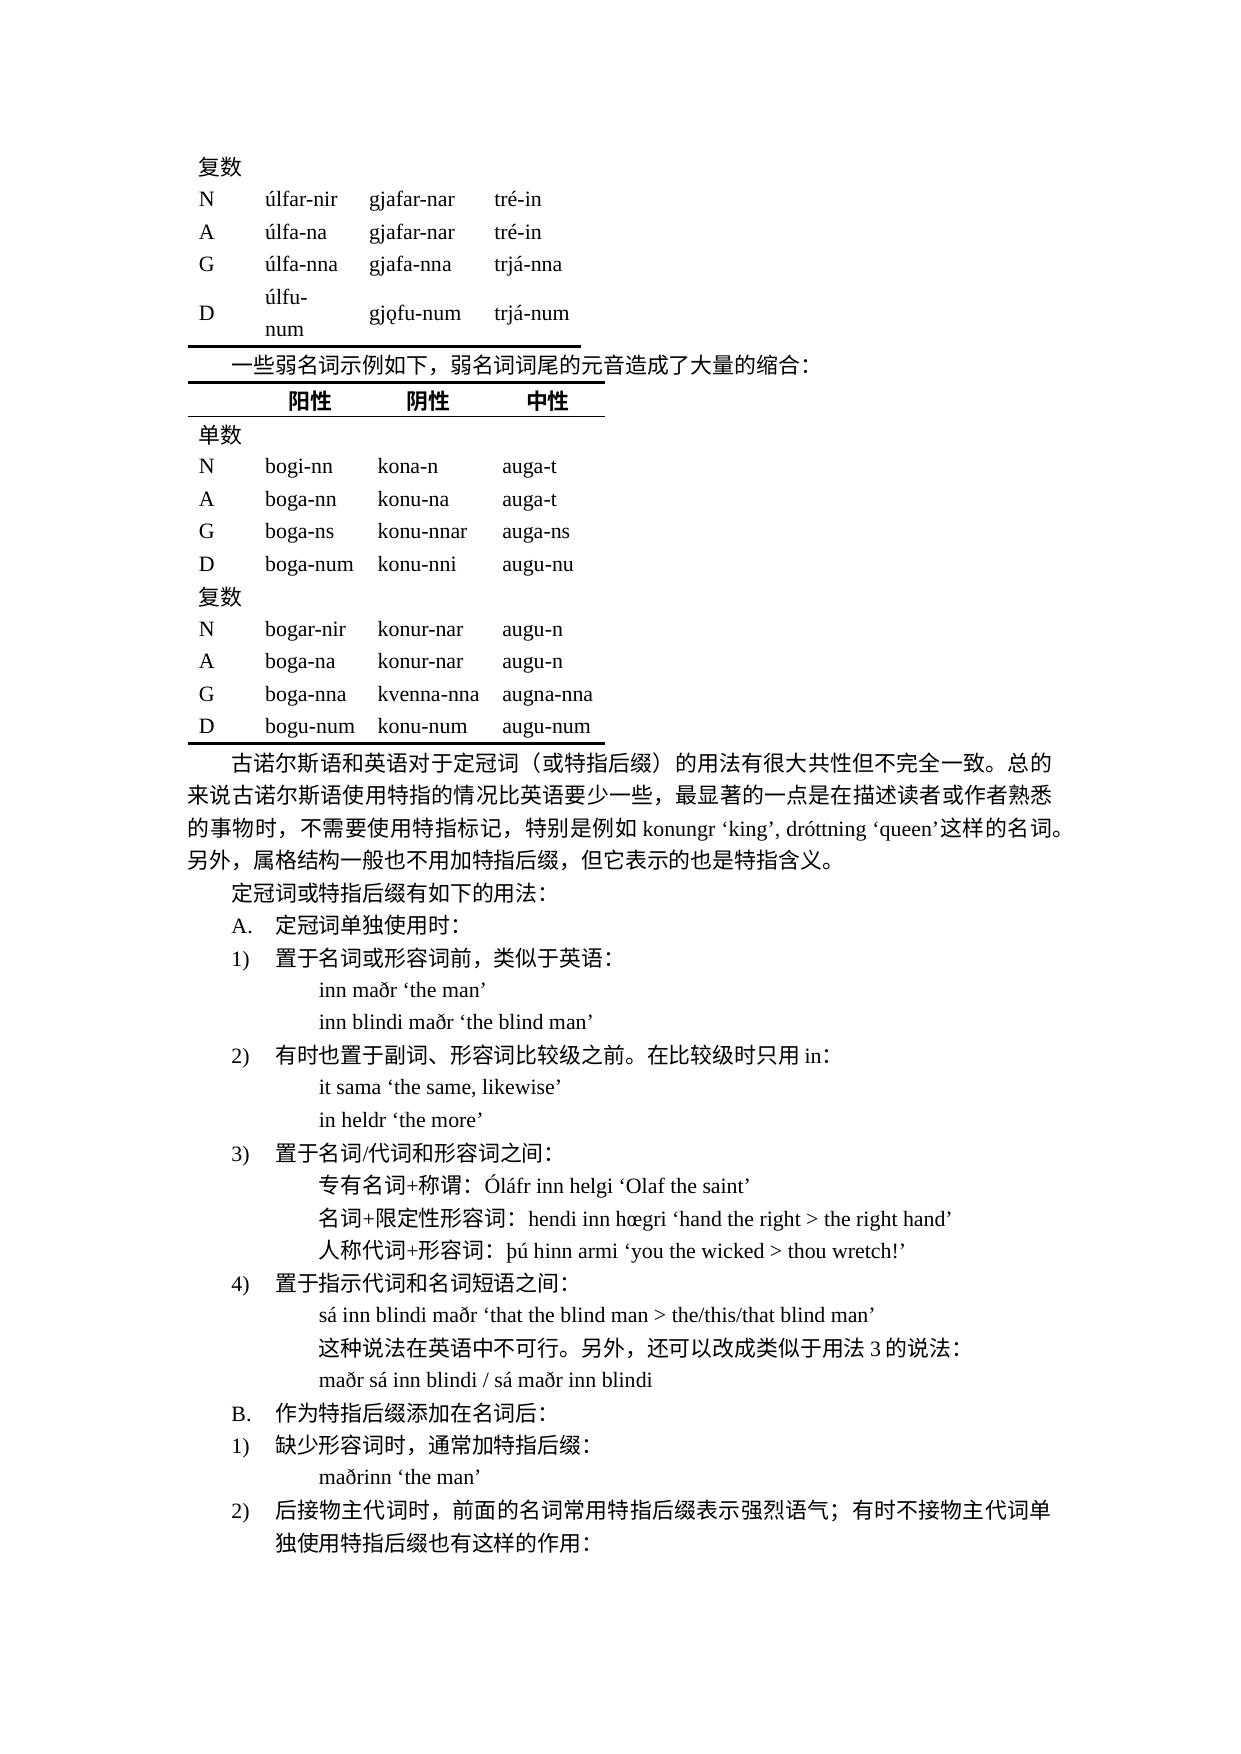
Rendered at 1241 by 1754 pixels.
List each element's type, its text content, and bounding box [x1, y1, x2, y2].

text 定冠词或特指后缀有如下的用法： [187, 875, 1053, 908]
list 置于名词或形容词前，类似于英语： [231, 940, 1053, 973]
list 置于名词/代词和形容词之间： [231, 1135, 1053, 1168]
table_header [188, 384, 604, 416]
list 后接物主代词时，前面的名词常用特指后缀表示强烈语气；有时不接物主代词单独使用特指后缀也有这样的作用： [231, 1493, 1053, 1558]
text inn blindi maðr ‘the blind man’ [187, 1005, 1053, 1038]
list 定冠词单独使用时： [231, 908, 1053, 940]
text 人称代词+形容词：þú hinn armi ‘you the wicked > thou wretch!’ [187, 1233, 1053, 1265]
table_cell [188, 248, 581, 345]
list 缺少形容词时，通常加特指后缀： [231, 1428, 1053, 1460]
text 名词+限定性形容词：hendi inn hœgri ‘hand the right > the right hand’ [187, 1200, 1053, 1233]
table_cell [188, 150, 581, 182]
text inn maðr ‘the man’ [187, 973, 1053, 1005]
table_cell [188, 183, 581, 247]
text maðr sá inn blindi / sá maðr inn blindi [187, 1363, 1053, 1395]
list 作为特指后缀添加在名词后： [231, 1395, 1053, 1428]
text in heldr ‘the more’ [187, 1103, 1053, 1135]
text 一些弱名词示例如下，弱名词词尾的元音造成了大量的缩合： [187, 348, 1053, 381]
list 有时也置于副词、形容词比较级之前。在比较级时只用in： [231, 1038, 1053, 1070]
text 这种说法在英语中不可行。另外，还可以改成类似于用法3的说法： [187, 1330, 1053, 1363]
text 古诺尔斯语和英语对于定冠词（或特指后缀）的用法有很大共性但不完全一致。总的来说古诺尔斯语使用特指的情况比英语要少一些，最显著的一点是在描述读者或作者熟悉的事物时，不需要使用特指标记，特别是例如konungr ‘king’, dróttning ‘queen’这样的名词。另外，属格结构一般也不用加特指后缀，但它表示的也是特指含义。 [187, 745, 1053, 875]
text sá inn blindi maðr ‘that the blind man > the/this/that blind man’ [187, 1298, 1053, 1330]
list 置于指示代词和名词短语之间： [231, 1265, 1053, 1298]
text 专有名词+称谓：Óláfr inn helgi ‘Olaf the saint’ [187, 1168, 1053, 1200]
text maðrinn ‘the man’ [187, 1460, 1053, 1493]
text it sama ‘the same, likewise’ [187, 1070, 1053, 1103]
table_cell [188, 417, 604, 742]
